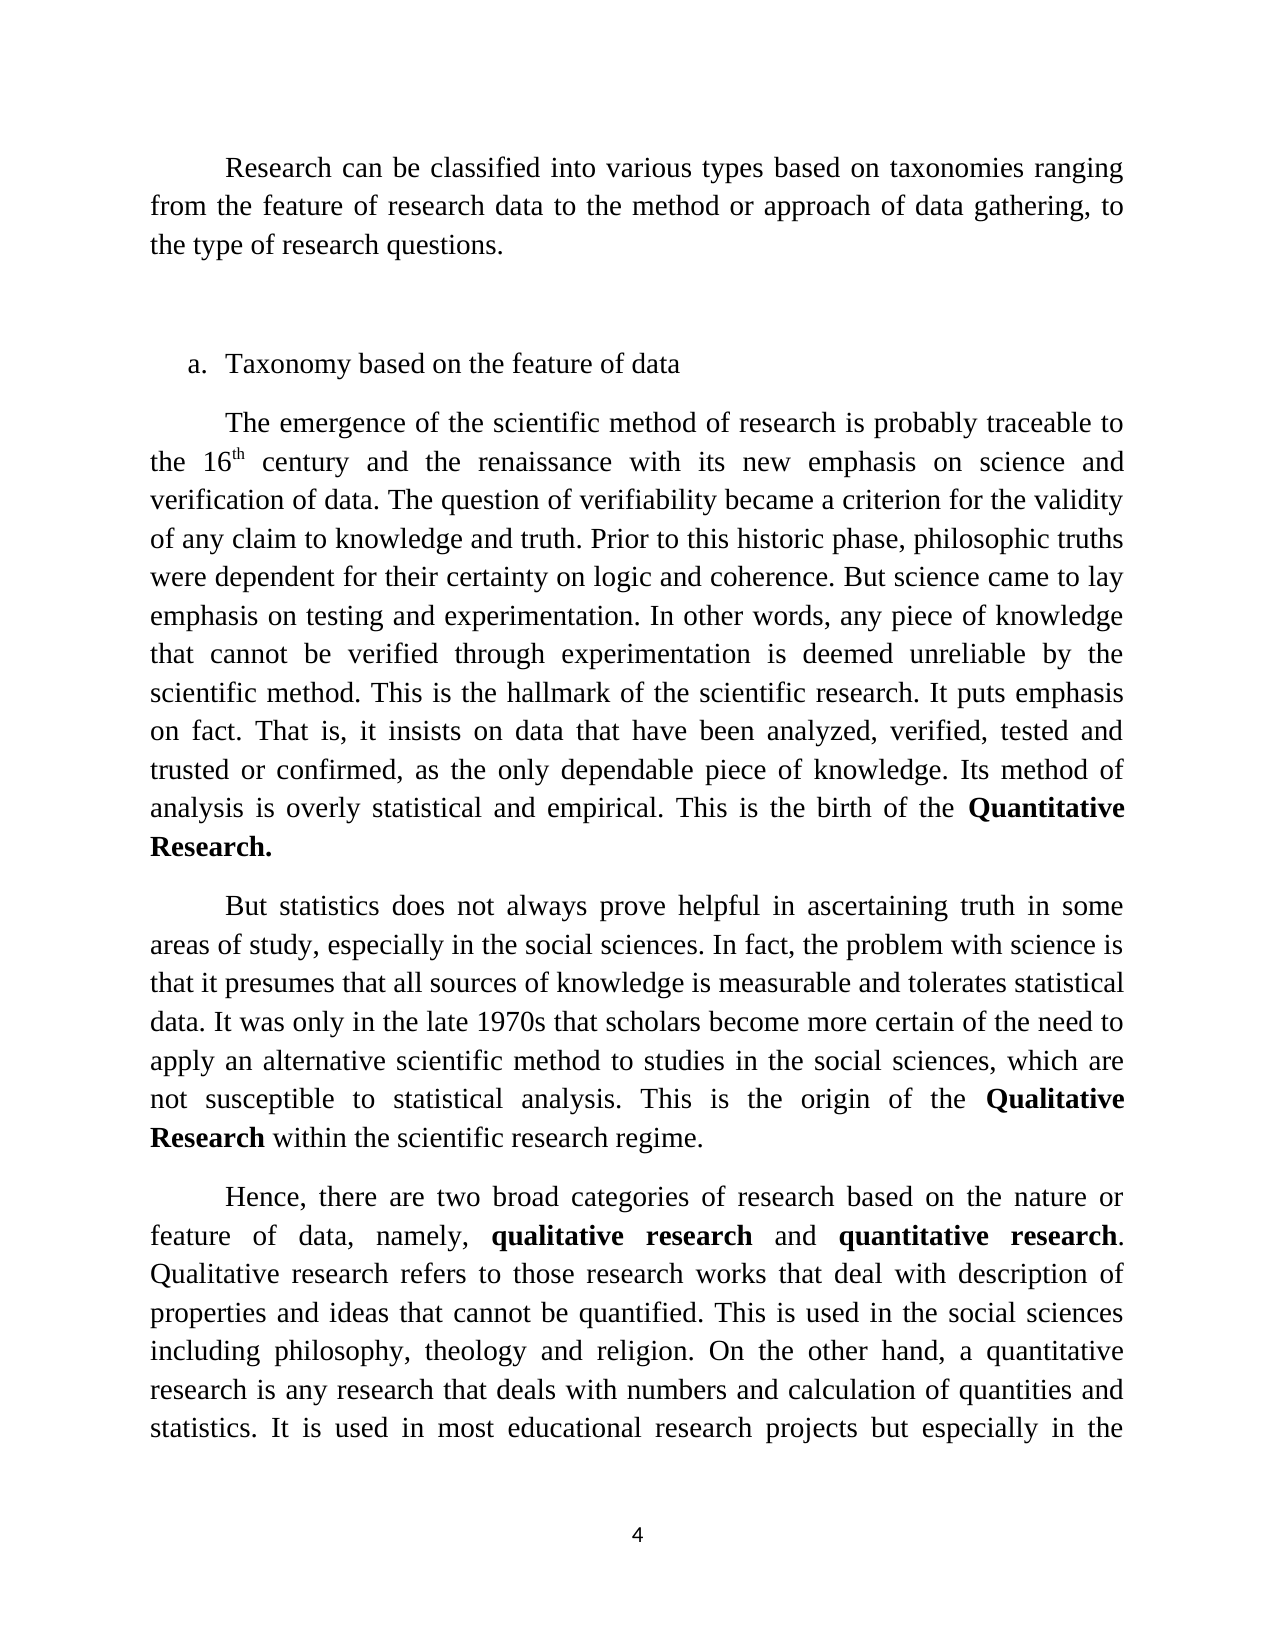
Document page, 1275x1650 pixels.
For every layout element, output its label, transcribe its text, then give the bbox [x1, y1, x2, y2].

text The emergence of the scientific method of research is probably traceable to the 16th century and the renaissance with its new emphasis on science and verification of data. The question of verifiability became a criterion for the validity of any claim to knowledge and truth. Prior to this historic phase, philosophic truths were dependent for their certainty on logic and coherence. But science came to lay emphasis on testing and experimentation. In other words, any piece of knowledge that cannot be verified through experimentation is deemed unreliable by the scientific method. This is the hallmark of the scientific research. It puts emphasis on fact. That is, it insists on data that have been analyzed, verified, tested and trusted or confirmed, as the only dependable piece of knowledge. Its method of analysis is overly statistical and empirical. This is the birth of the Quantitative Research. [150, 405, 1125, 863]
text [150, 1179, 1125, 1444]
text Research can be classified into various types based on taxonomies ranging from the feature of research data to the method or approach of data gathering, to the type of research questions. [150, 150, 1125, 261]
text But statistics does not always prove helpful in ascertaining truth in some areas of study, especially in the social sciences. In fact, the problem with science is that it presumes that all sources of knowledge is measurable and tolerates statistical data. It was only in the late 1970s that scholars become more certain of the need to apply an alternative scientific method to studies in the social sciences, which are not susceptible to statistical analysis. This is the origin of the Qualitative Research within the scientific research regime. [150, 888, 1125, 1153]
list Taxonomy based on the feature of data [187, 346, 1125, 379]
